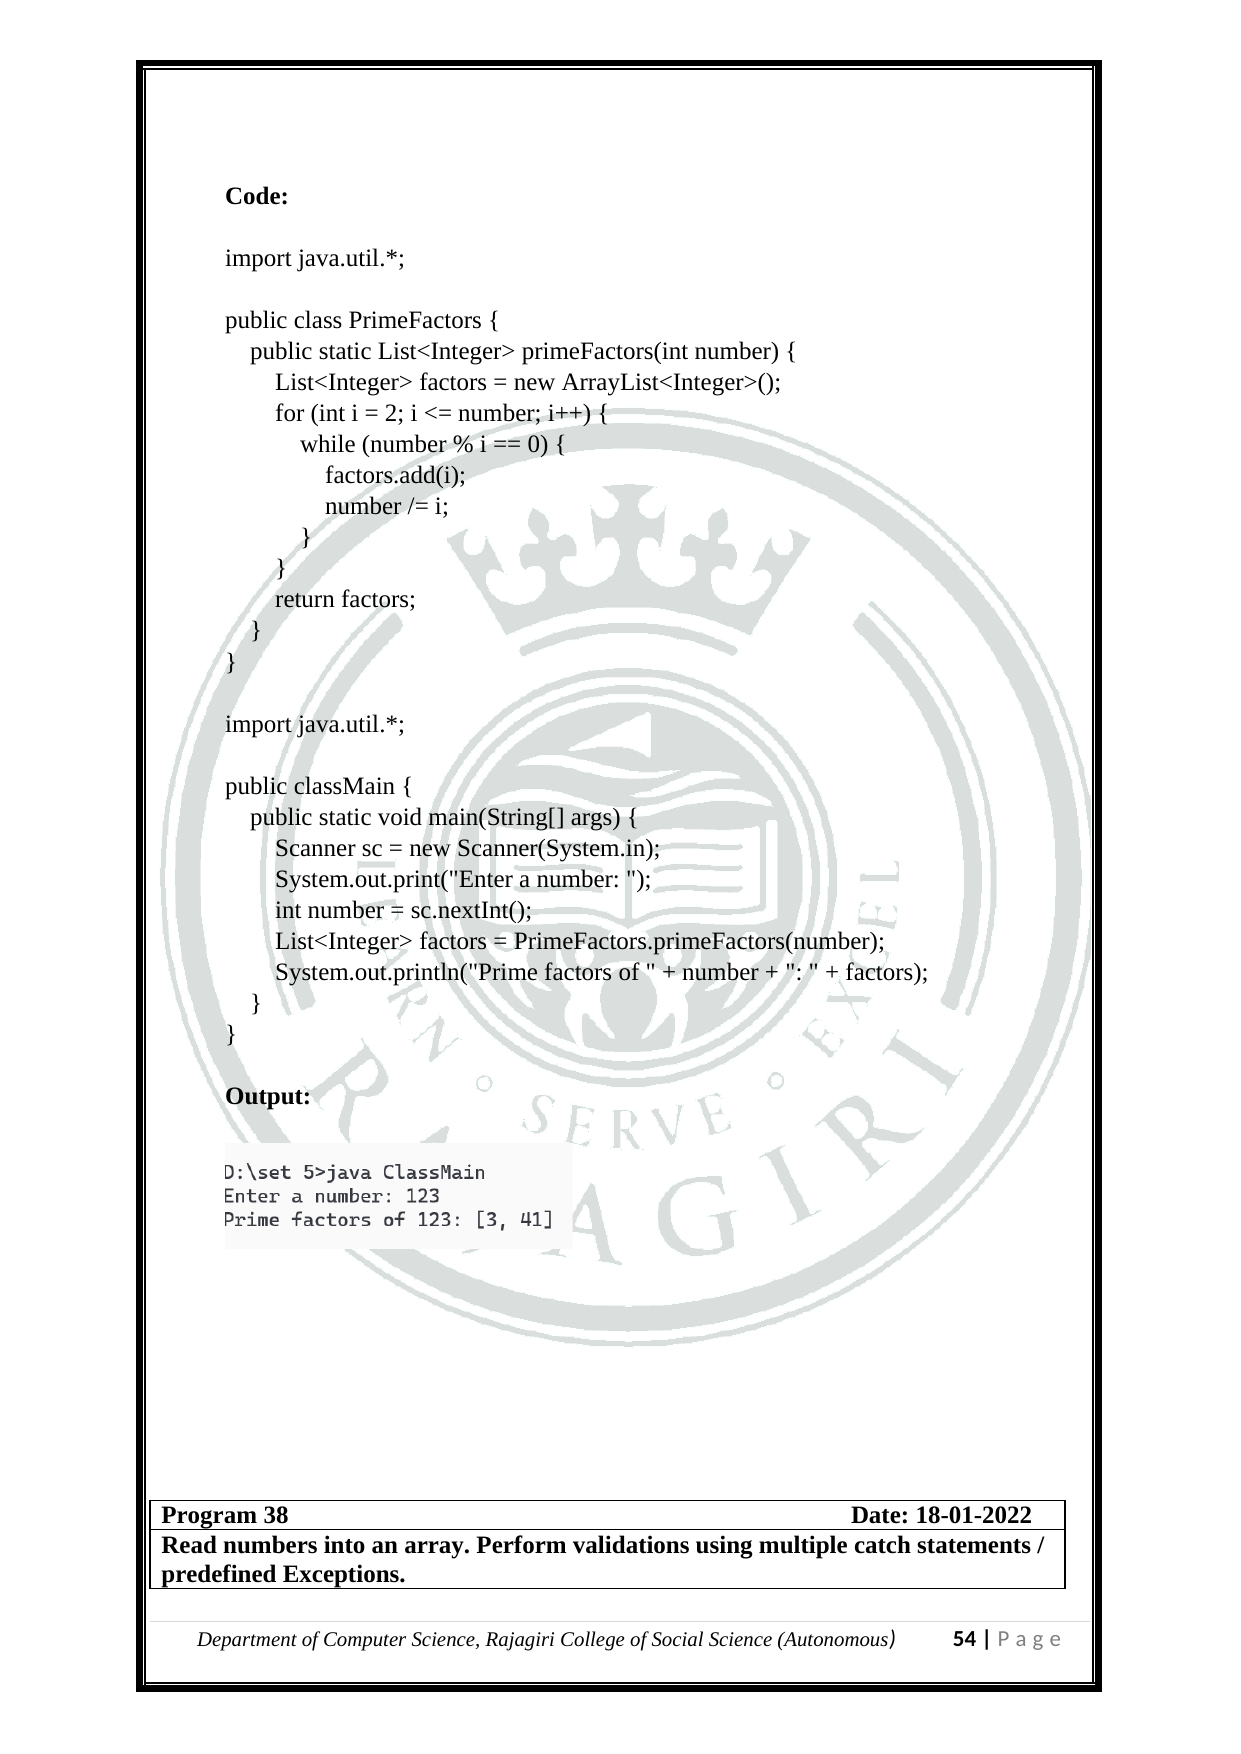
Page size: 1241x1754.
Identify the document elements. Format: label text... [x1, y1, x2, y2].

text import java.util.*; [150, 243, 1090, 272]
text } [150, 522, 1090, 551]
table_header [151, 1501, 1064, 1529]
text return factors; [150, 584, 1090, 613]
text int number = sc.nextInt(); [150, 895, 1090, 924]
text while (number % i == 0) { [150, 429, 1090, 458]
text System.out.println("Prime factors of " + number + ": " + factors); [150, 957, 1090, 986]
text for (int i = 2; i <= number; i++) { [150, 398, 1090, 427]
text } [150, 1019, 1090, 1048]
text number /= i; [150, 491, 1090, 520]
text public classMain { [150, 771, 1090, 799]
text } [150, 553, 1090, 582]
text System.out.print("Enter a number: "); [150, 864, 1090, 893]
text public class PrimeFactors { [150, 305, 1090, 334]
picture [225, 1143, 573, 1249]
text public static void main(String[] args) { [150, 802, 1090, 831]
text } [150, 647, 1090, 675]
text Scanner sc = new Scanner(System.in); [150, 833, 1090, 862]
text Output: [150, 1081, 1090, 1110]
text } [150, 616, 1090, 644]
text factors.add(i); [150, 460, 1090, 489]
text List<Integer> factors = PrimeFactors.primeFactors(number); [150, 926, 1090, 955]
text public static List<Integer> primeFactors(int number) { [150, 336, 1090, 365]
text import java.util.*; [150, 709, 1090, 737]
text Code: [150, 181, 1090, 210]
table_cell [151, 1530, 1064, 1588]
text } [150, 988, 1090, 1017]
text List<Integer> factors = new ArrayList<Integer>(); [150, 367, 1090, 396]
